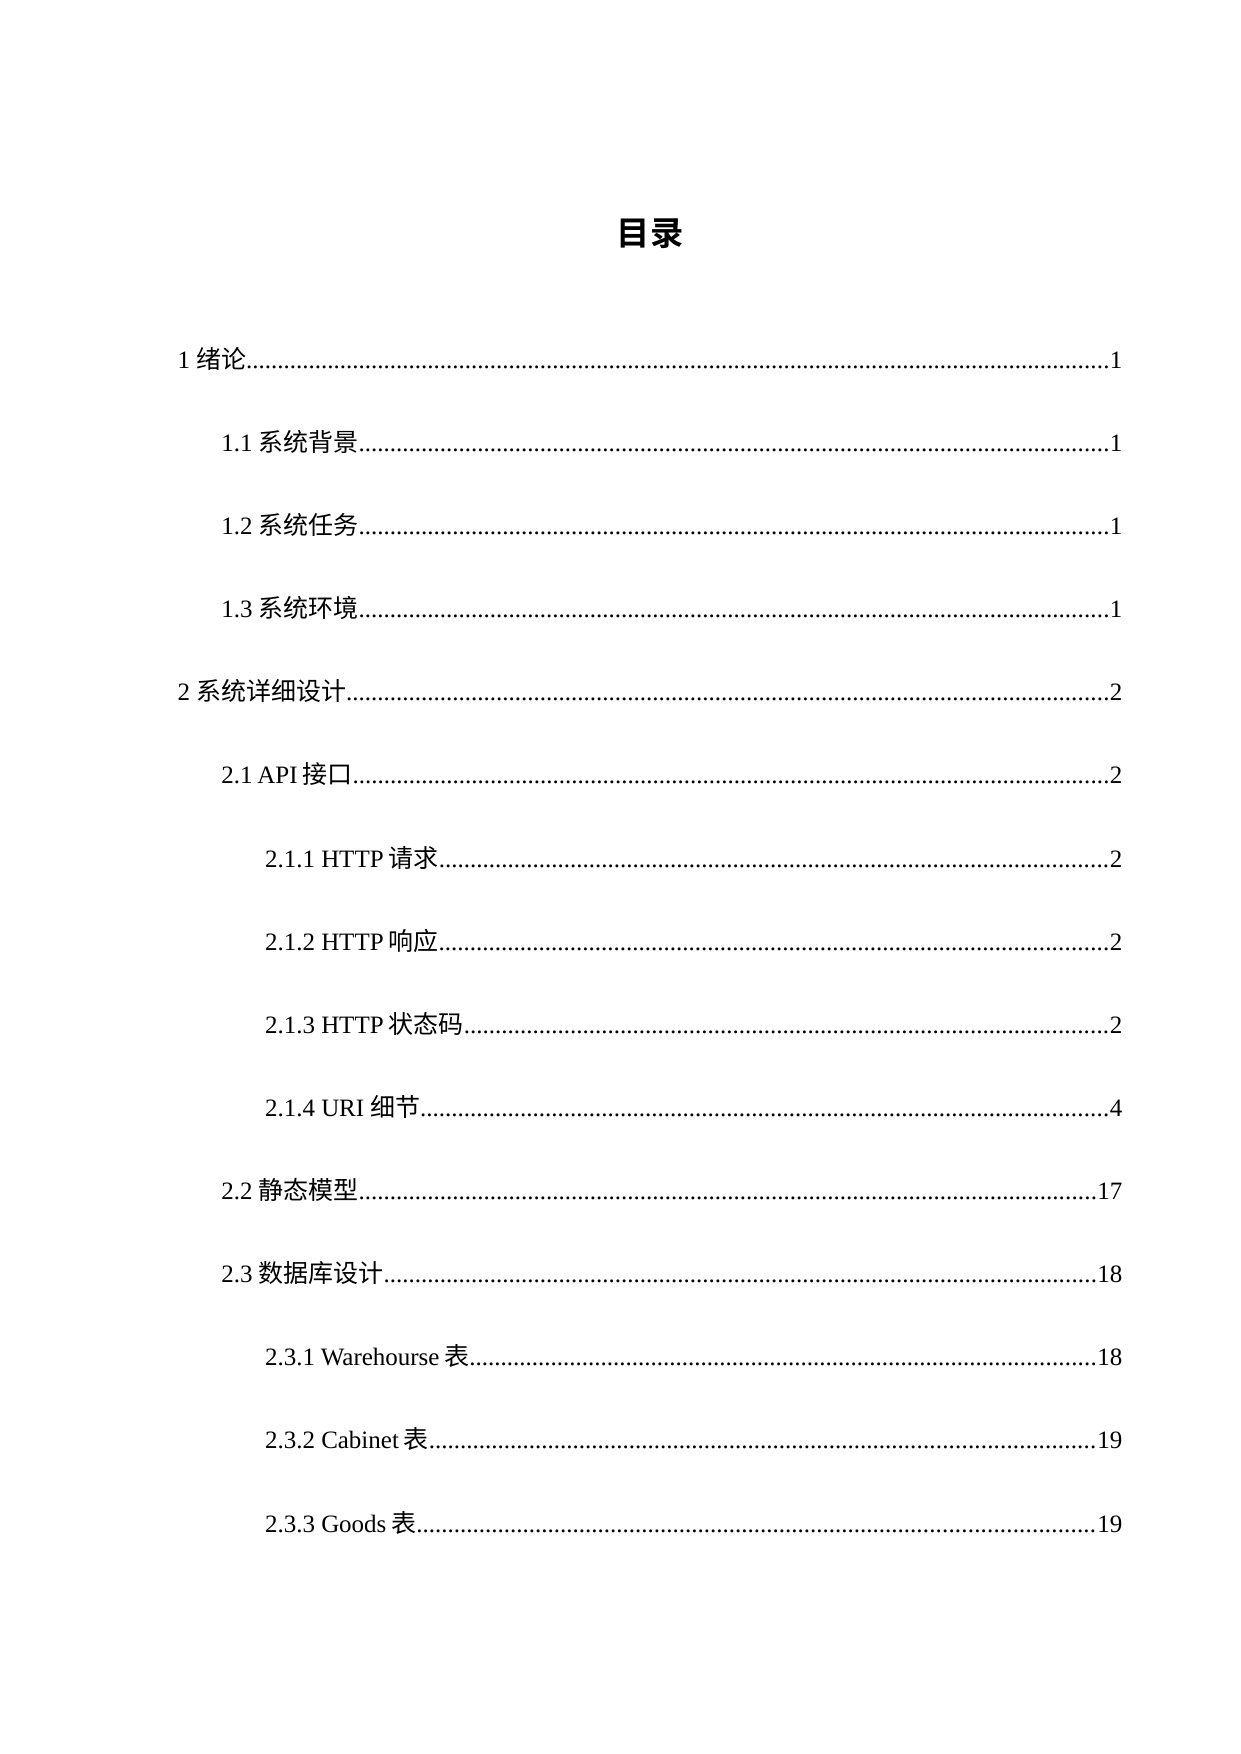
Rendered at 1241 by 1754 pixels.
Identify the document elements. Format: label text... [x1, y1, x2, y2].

text 目录 [177, 198, 1122, 263]
